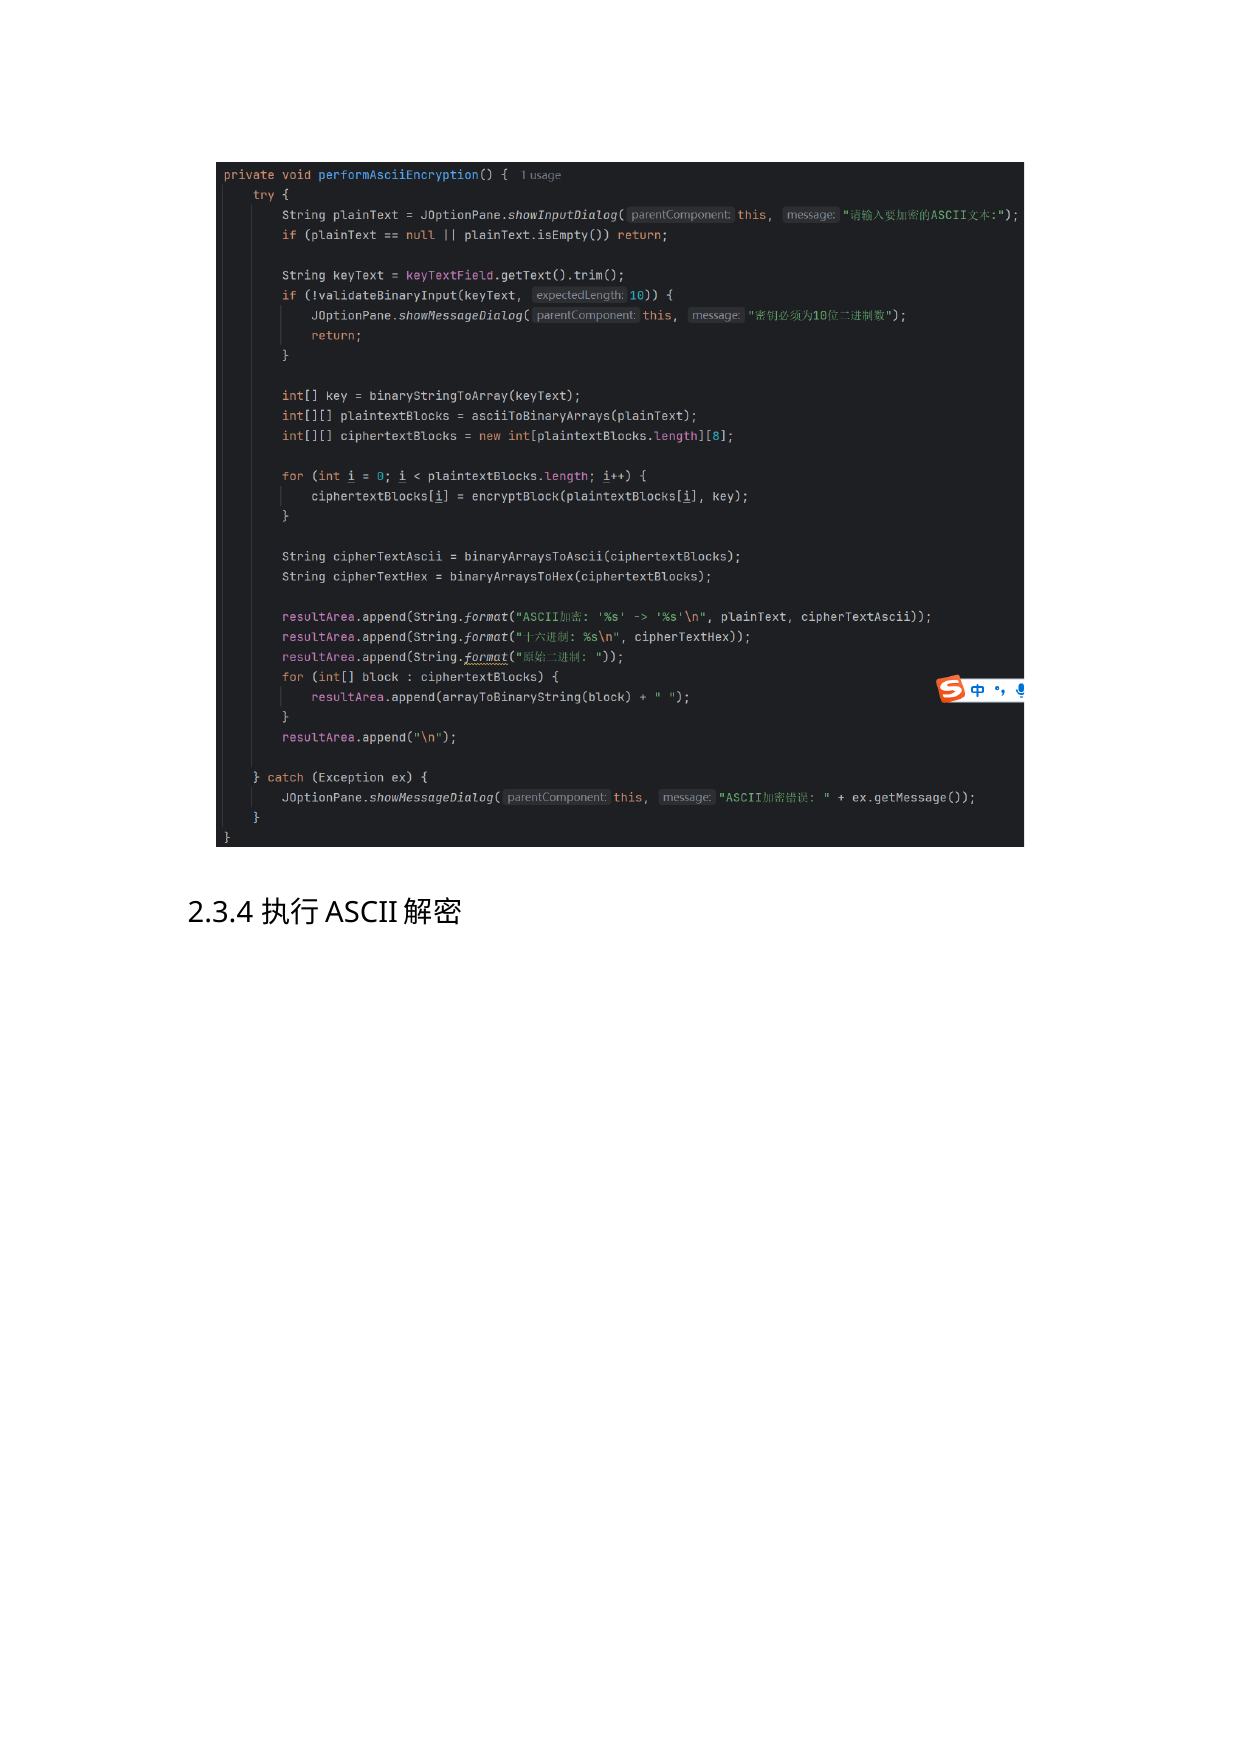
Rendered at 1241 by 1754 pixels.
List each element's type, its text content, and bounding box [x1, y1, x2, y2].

picture [216, 162, 1025, 847]
list 2.3.4 执行ASCII解密 [187, 877, 1053, 942]
